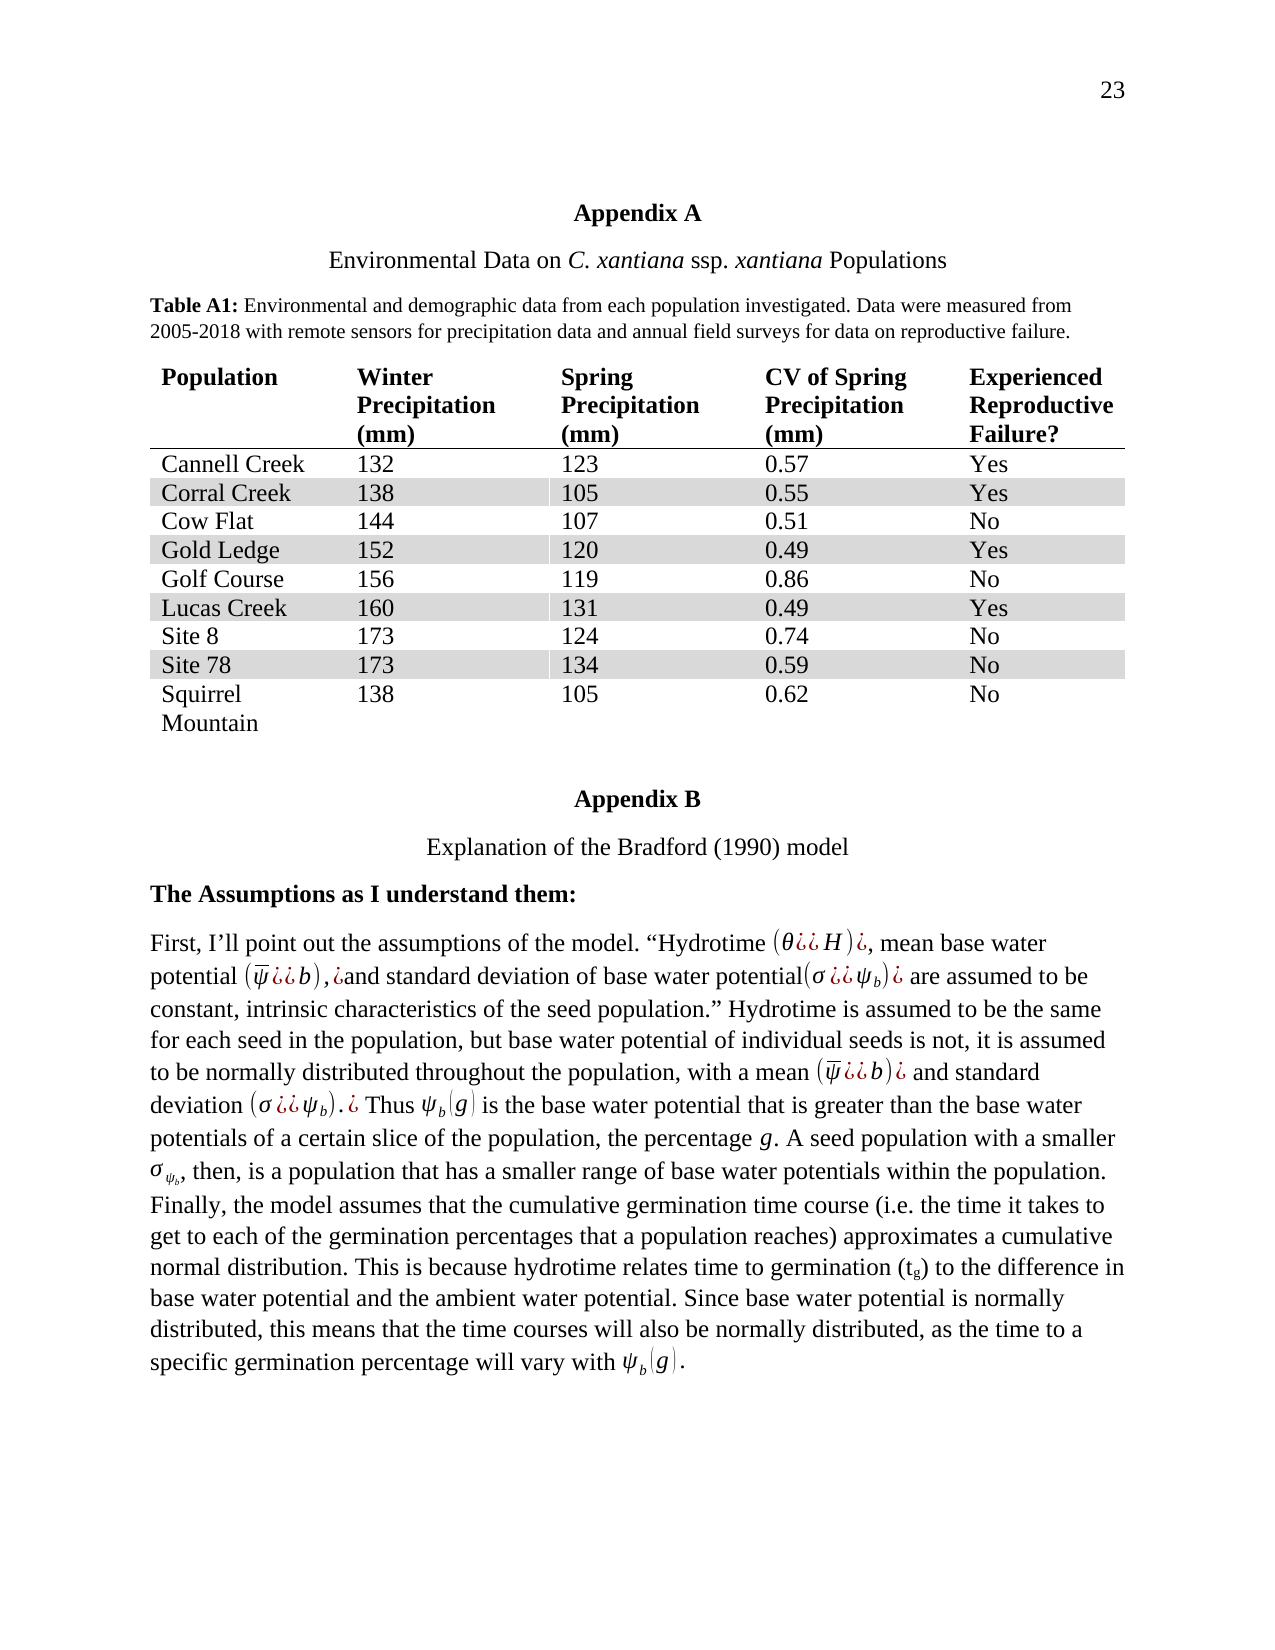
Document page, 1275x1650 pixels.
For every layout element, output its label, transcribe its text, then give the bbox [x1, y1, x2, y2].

table_cell Squirrel Mountain [150, 679, 345, 736]
table_header Population [150, 362, 345, 448]
table_cell 156 [345, 564, 549, 593]
table_cell Site 78 [150, 650, 345, 679]
table_cell 0.49 [754, 535, 958, 564]
text Appendix A [150, 198, 1125, 226]
table_cell 0.74 [754, 621, 958, 650]
table_cell No [958, 650, 1125, 679]
table_cell 138 [345, 679, 549, 736]
table_cell 160 [345, 593, 549, 621]
table_cell Cow Flat [150, 506, 345, 535]
table_cell 105 [550, 679, 754, 736]
table_cell 0.51 [754, 506, 958, 535]
table_cell No [958, 506, 1125, 535]
table_cell 107 [550, 506, 754, 535]
table_cell Corral Creek [150, 478, 345, 506]
table_cell 173 [345, 650, 549, 679]
table_cell No [958, 621, 1125, 650]
table_cell Yes [958, 449, 1125, 478]
table_cell 0.59 [754, 650, 958, 679]
text The Assumptions as I understand them: [150, 879, 1125, 908]
table_cell 120 [550, 535, 754, 564]
table_cell 152 [345, 535, 549, 564]
table_cell Yes [958, 478, 1125, 506]
table_cell 0.49 [754, 593, 958, 621]
table_cell 0.86 [754, 564, 958, 593]
table_cell 123 [550, 449, 754, 478]
table_cell 0.57 [754, 449, 958, 478]
table_cell Yes [958, 593, 1125, 621]
table_header Experienced Reproductive Failure? [958, 362, 1125, 448]
table_cell 173 [345, 621, 549, 650]
table_cell 131 [550, 593, 754, 621]
table_cell 0.62 [754, 679, 958, 736]
table_cell 132 [345, 449, 549, 478]
table_cell Cannell Creek [150, 449, 345, 478]
table_cell No [958, 679, 1125, 736]
table_cell Yes [958, 535, 1125, 564]
table_cell 119 [550, 564, 754, 593]
table_cell 144 [345, 506, 549, 535]
table_cell 134 [550, 650, 754, 679]
text First, I’ll point out the assumptions of the model. “Hydrotime , mean base water potential and standard deviation of base water potential are assumed to be constant, intrinsic characteristics of the seed population.” Hydrotime is assumed to be the same for each seed in the population, but base water potential of individual seeds is not, it is assumed to be normally distributed throughout the population, with a mean and standard deviation Thus is the base water potential that is greater than the base water potentials of a certain slice of the population, the percentage . A seed population with a smaller , then, is a population that has a smaller range of base water potentials within the population. Finally, the model assumes that the cumulative germination time course (i.e. the time it takes to get to each of the germination percentages that a population reaches) approximates a cumulative normal distribution. This is because hydrotime relates time to germination (tg) to the difference in base water potential and the ambient water potential. Since base water potential is normally distributed, this means that the time courses will also be normally distributed, as the time to a specific germination percentage will vary with [150, 927, 1125, 1378]
table_cell Golf Course [150, 564, 345, 593]
table_cell Site 8 [150, 621, 345, 650]
text Environmental Data on C. xantiana ssp. xantiana Populations [150, 245, 1125, 274]
table_cell 124 [550, 621, 754, 650]
table_header CV of Spring Precipitation (mm) [754, 362, 958, 448]
text Explanation of the Bradford (1990) model [150, 832, 1125, 861]
table_header Spring Precipitation (mm) [550, 362, 754, 448]
table_cell No [958, 564, 1125, 593]
table_cell Gold Ledge [150, 535, 345, 564]
text Table A1: Environmental and demographic data from each population investigated. Data were measured from 2005-2018 with remote sensors for precipitation data and annual field surveys for data on reproductive failure. [150, 293, 1125, 343]
table_header Winter Precipitation (mm) [345, 362, 549, 448]
table_cell 138 [345, 478, 549, 506]
table_cell 105 [550, 478, 754, 506]
table_cell 0.55 [754, 478, 958, 506]
text Appendix B [150, 784, 1125, 813]
table_cell Lucas Creek [150, 593, 345, 621]
